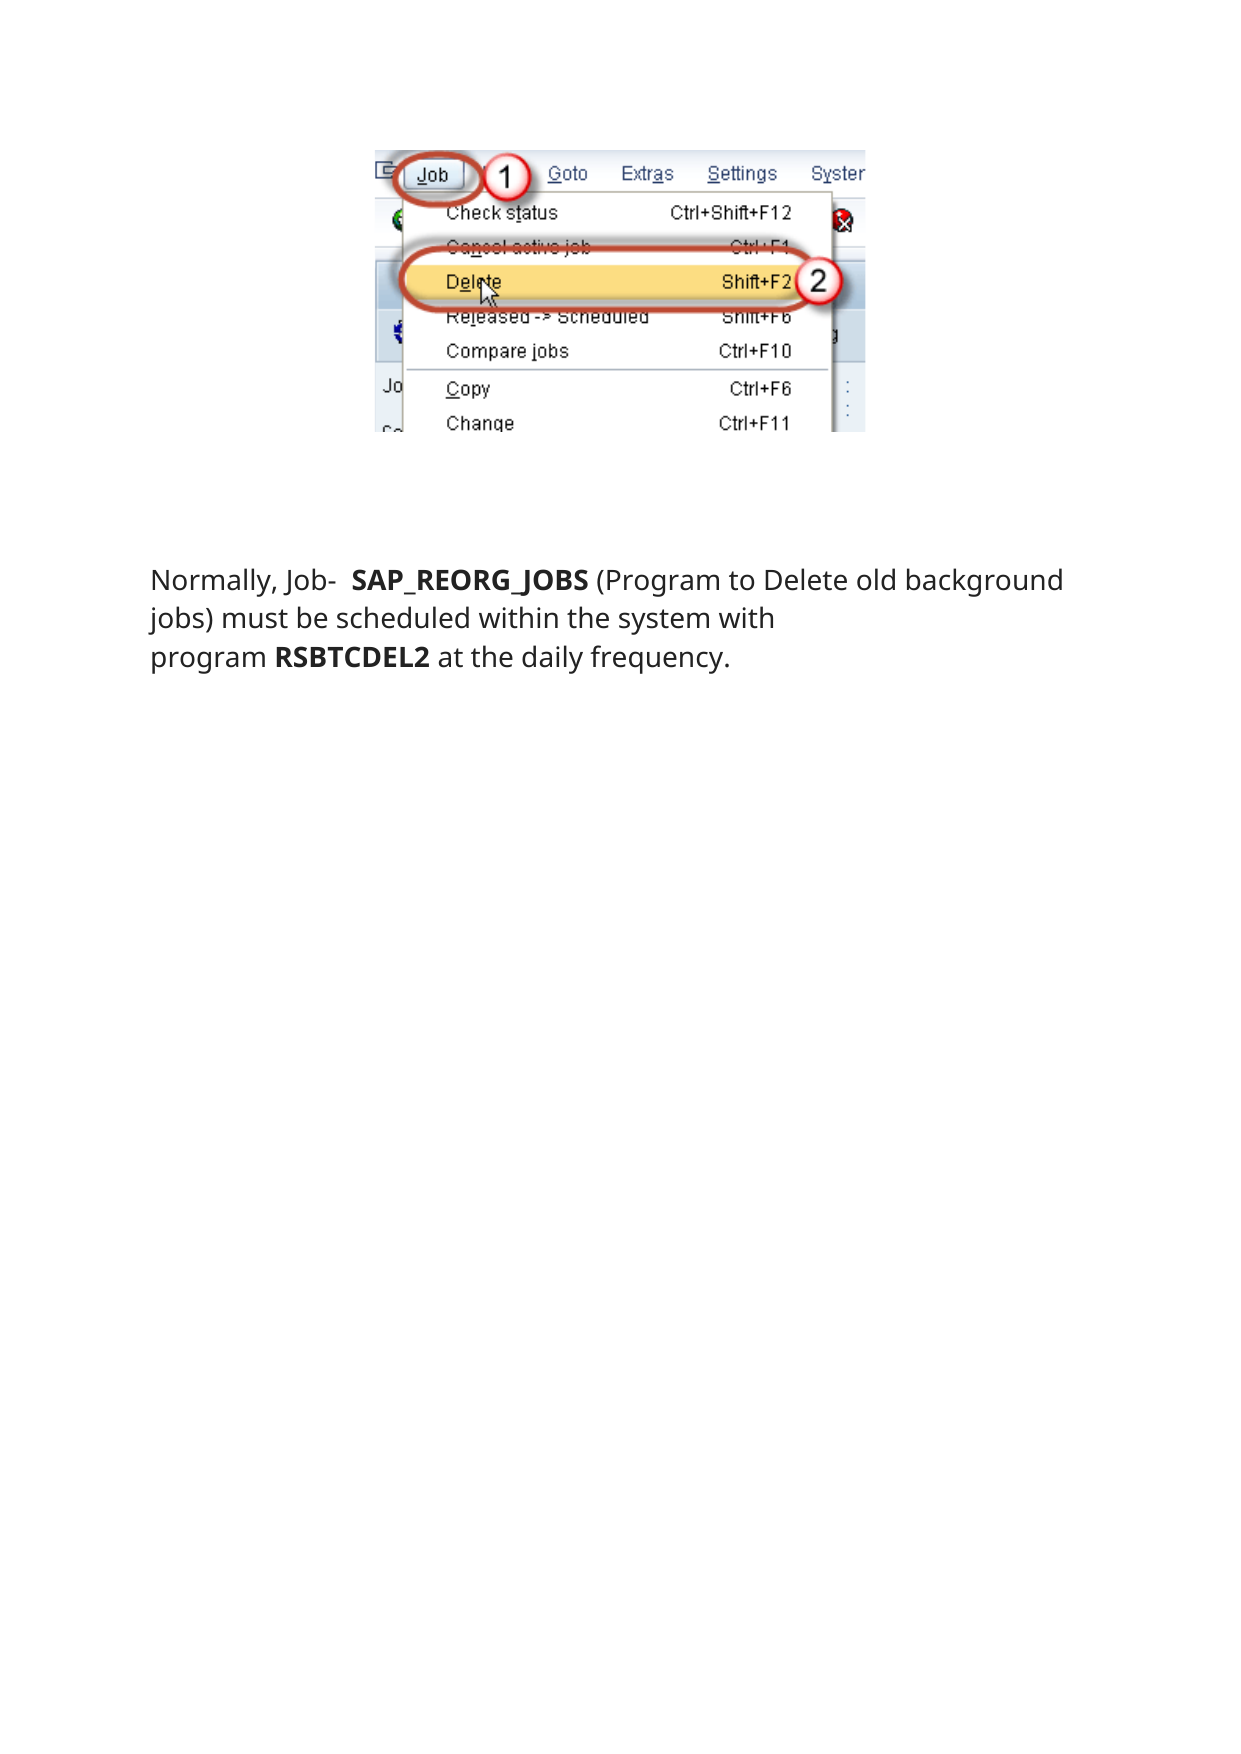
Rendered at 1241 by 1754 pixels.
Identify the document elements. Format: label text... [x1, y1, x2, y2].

picture [374, 150, 866, 432]
text Normally, Job- SAP_REORG_JOBS (Program to Delete old background jobs) must be scheduled within the system with program RSBTCDEL2 at the daily frequency. [150, 560, 1090, 675]
